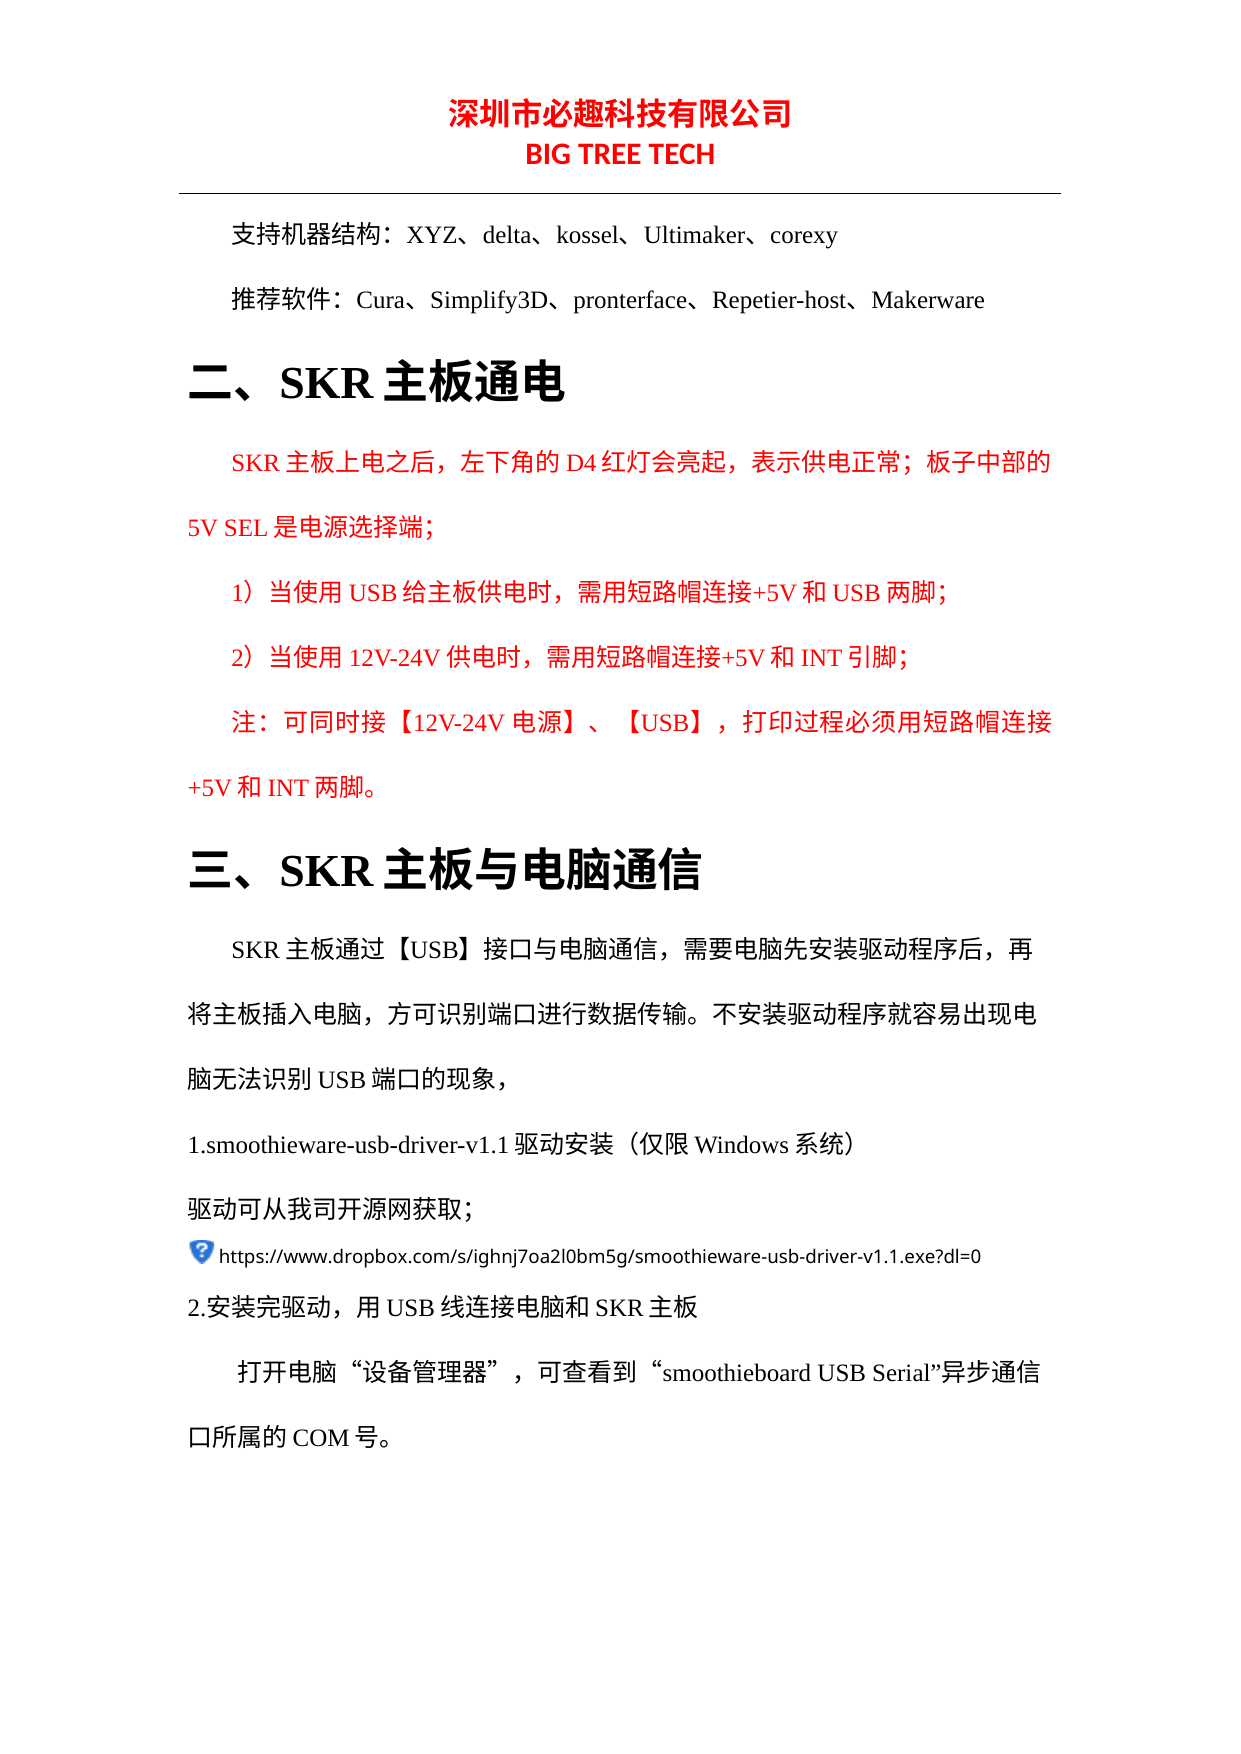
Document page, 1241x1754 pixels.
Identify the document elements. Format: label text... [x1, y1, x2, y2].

text 驱动可从我司开源网获取； [187, 1175, 1053, 1240]
list SKR主板与电脑通信 [187, 818, 1053, 915]
text SKR主板上电之后，左下角的D4红灯会亮起，表示供电正常；板子中部的5V SEL是电源选择端； [187, 428, 1053, 558]
picture [187, 1240, 219, 1264]
text https://www.dropbox.com/s/ighnj7oa2l0bm5g/smoothieware-usb-driver-v1.1.exe?dl=0 [187, 1240, 1053, 1273]
text 二、SKR主板通电 [187, 330, 1053, 428]
text 2.安装完驱动，用USB线连接电脑和SKR主板 [187, 1273, 1053, 1338]
text 1.smoothieware-usb-driver-v1.1驱动安装（仅限Windows系统） [187, 1110, 1053, 1175]
text SKR主板通过【USB】接口与电脑通信，需要电脑先安装驱动程序后，再将主板插入电脑，方可识别端口进行数据传输。不安装驱动程序就容易出现电脑无法识别USB端口的现象， [187, 915, 1053, 1110]
list 当使用USB给主板供电时，需用短路帽连接+5V和USB两脚； [187, 558, 1053, 623]
list 当使用12V-24V供电时，需用短路帽连接+5V和INT引脚； [187, 623, 1053, 688]
text 支持机器结构：XYZ、delta、kossel、Ultimaker、corexy [187, 200, 1053, 265]
text 推荐软件：Cura、Simplify3D、pronterface、Repetier-host、Makerware [187, 265, 1053, 330]
text 注：可同时接【12V-24V电源】、【USB】，打印过程必须用短路帽连接+5V和INT两脚。 [187, 688, 1053, 818]
text 打开电脑“设备管理器”，可查看到“smoothieboard USB Serial”异步通信口所属的COM号。 [187, 1338, 1053, 1468]
